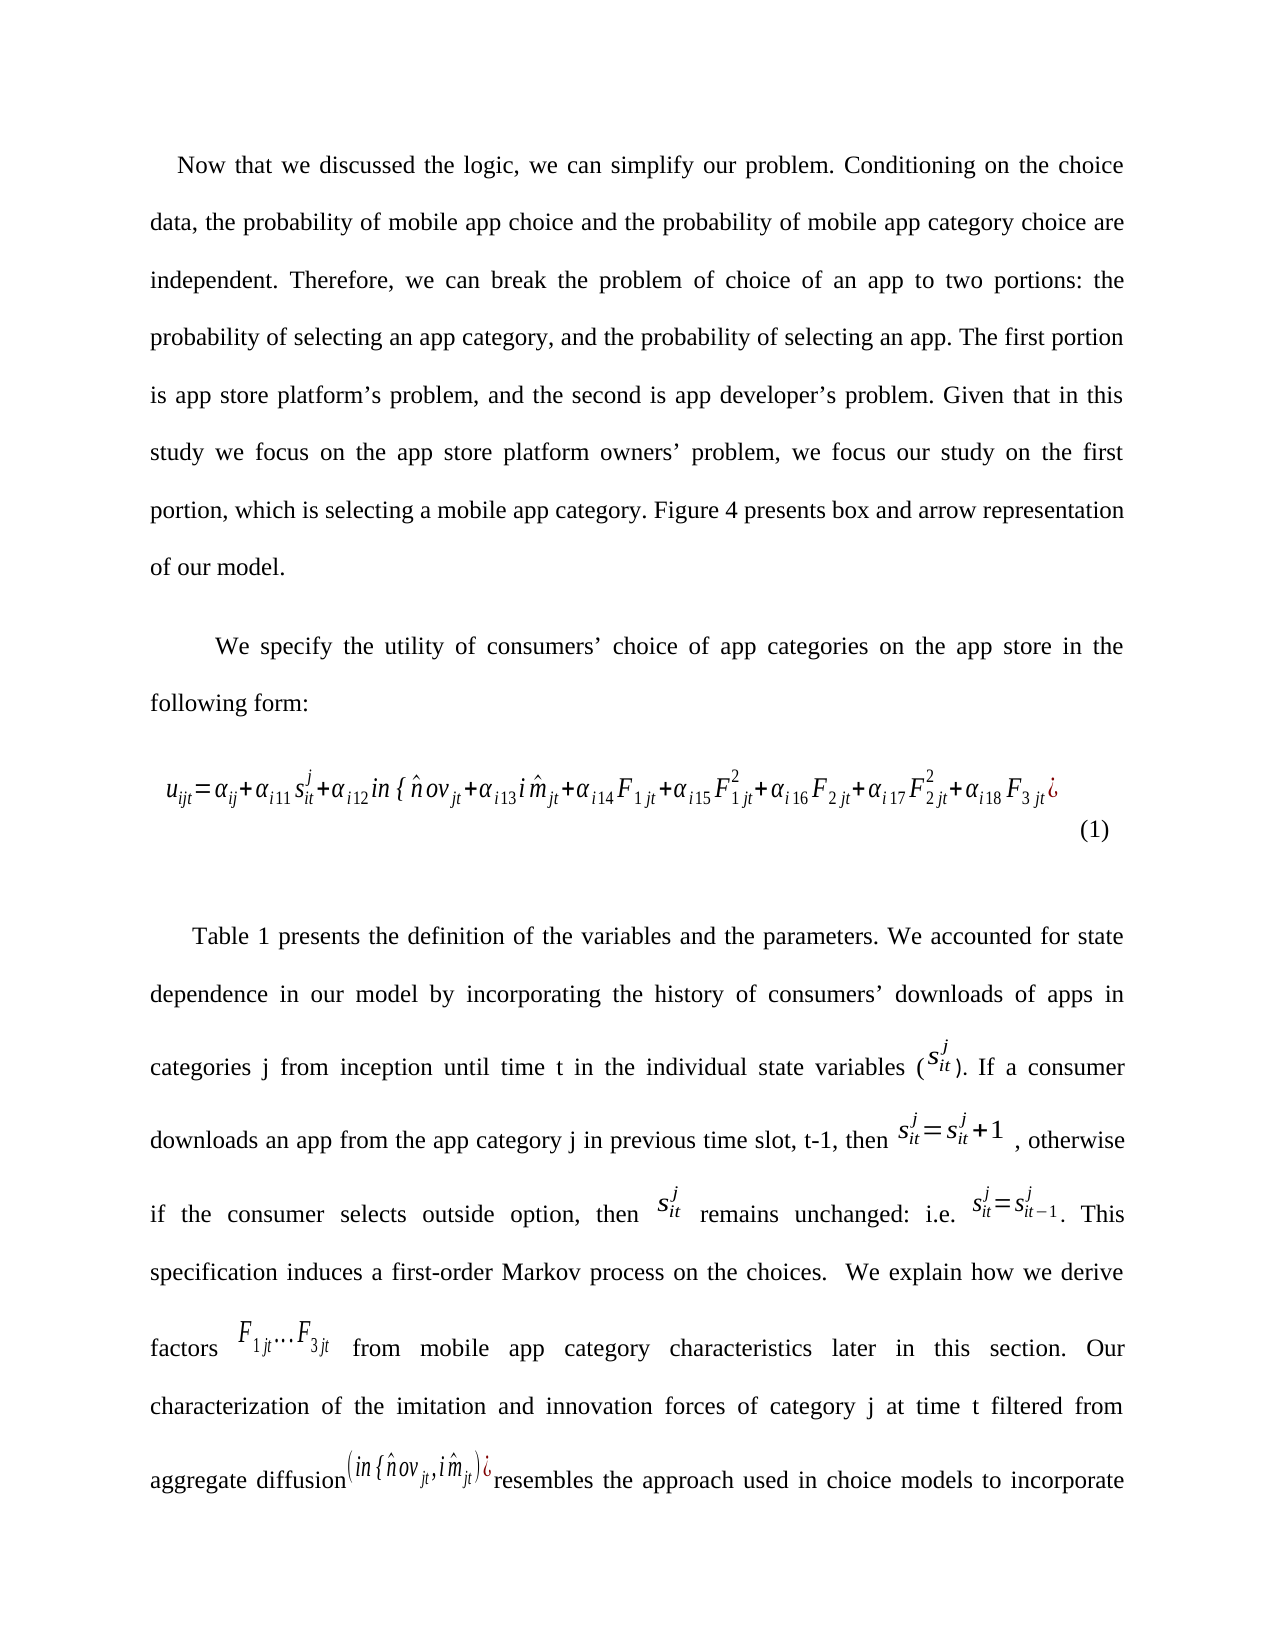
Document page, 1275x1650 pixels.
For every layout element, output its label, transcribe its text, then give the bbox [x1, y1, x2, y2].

text (1) [150, 767, 1125, 843]
text We specify the utility of consumers’ choice of app categories on the app store in the following form: [150, 631, 1125, 717]
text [150, 921, 1125, 1494]
text Now that we discussed the logic, we can simplify our problem. Conditioning on the choice data, the probability of mobile app choice and the probability of mobile app category choice are independent. Therefore, we can break the problem of choice of an app to two portions: the probability of selecting an app category, and the probability of selecting an app. The first portion is app store platform’s problem, and the second is app developer’s problem. Given that in this study we focus on the app store platform owners’ problem, we focus our study on the first portion, which is selecting a mobile app category. Figure 4 presents box and arrow representation of our model. [150, 150, 1125, 581]
